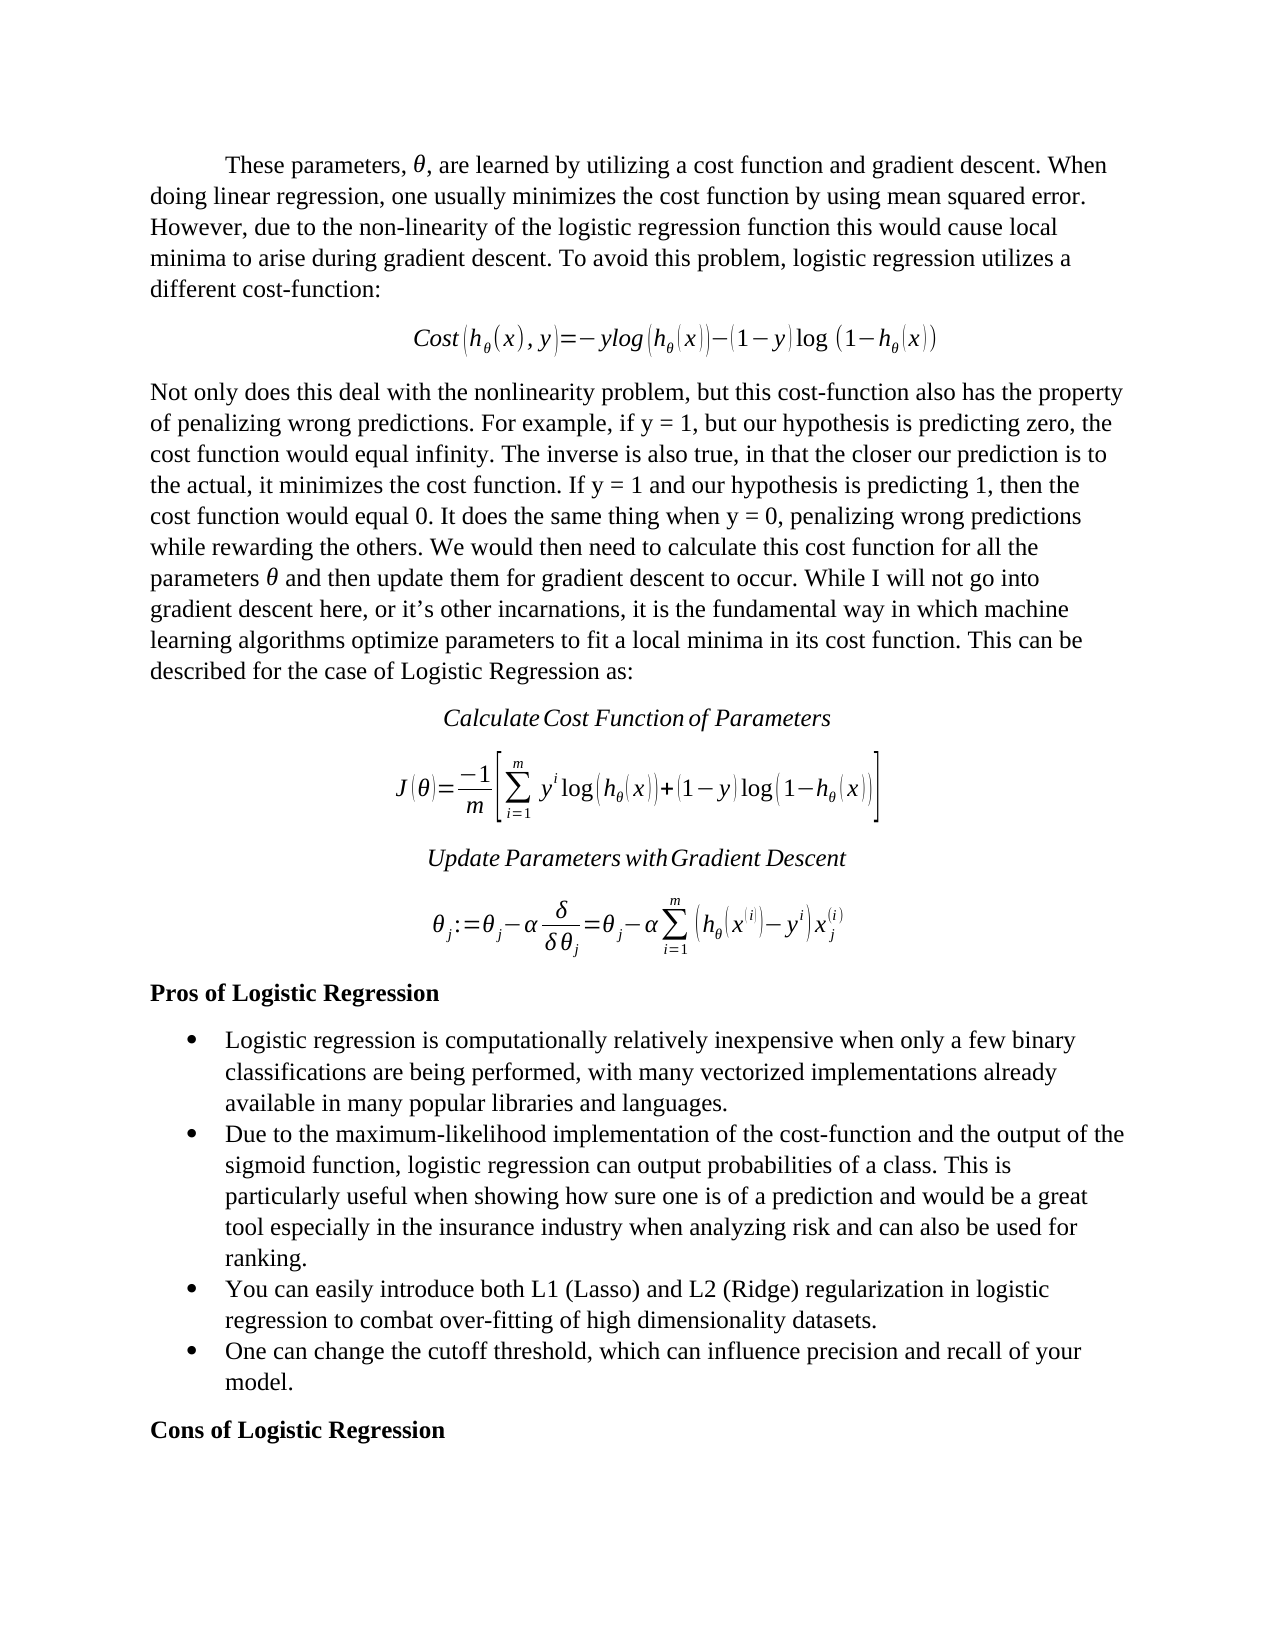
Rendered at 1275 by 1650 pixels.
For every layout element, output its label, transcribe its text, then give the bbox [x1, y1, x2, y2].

text These parameters, , are learned by utilizing a cost function and gradient descent. When doing linear regression, one usually minimizes the cost function by using mean squared error. However, due to the non-linearity of the logistic regression function this would cause local minima to arise during gradient descent. To avoid this problem, logistic regression utilizes a different cost-function: [150, 150, 1125, 303]
text Not only does this deal with the nonlinearity problem, but this cost-function also has the property of penalizing wrong predictions. For example, if y = 1, but our hypothesis is predicting zero, the cost function would equal infinity. The inverse is also true, in that the closer our prediction is to the actual, it minimizes the cost function. If y = 1 and our hypothesis is predicting 1, then the cost function would equal 0. It does the same thing when y = 0, penalizing wrong predictions while rewarding the others. We would then need to calculate this cost function for all the parameters and then update them for gradient descent to occur. While I will not go into gradient descent here, or it’s other incarnations, it is the fundamental way in which machine learning algorithms optimize parameters to fit a local minima in its cost function. This can be described for the case of Logistic Regression as: [150, 377, 1125, 685]
list You can easily introduce both L1 (Lasso) and L2 (Ridge) regularization in logistic regression to combat over-fitting of high dimensionality datasets. [187, 1274, 1125, 1334]
text Pros of Logistic Regression [150, 978, 1125, 1007]
text Cons of Logistic Regression [150, 1415, 1125, 1443]
list Logistic regression is computationally relatively inexpensive when only a few binary classifications are being performed, with many vectorized implementations already available in many popular libraries and languages. [187, 1026, 1125, 1116]
list One can change the cutoff threshold, which can influence precision and recall of your model. [187, 1336, 1125, 1396]
list Due to the maximum-likelihood implementation of the cost-function and the output of the sigmoid function, logistic regression can output probabilities of a class. This is particularly useful when showing how sure one is of a prediction and would be a great tool especially in the insurance industry when analyzing risk and can also be used for ranking. [187, 1119, 1125, 1272]
